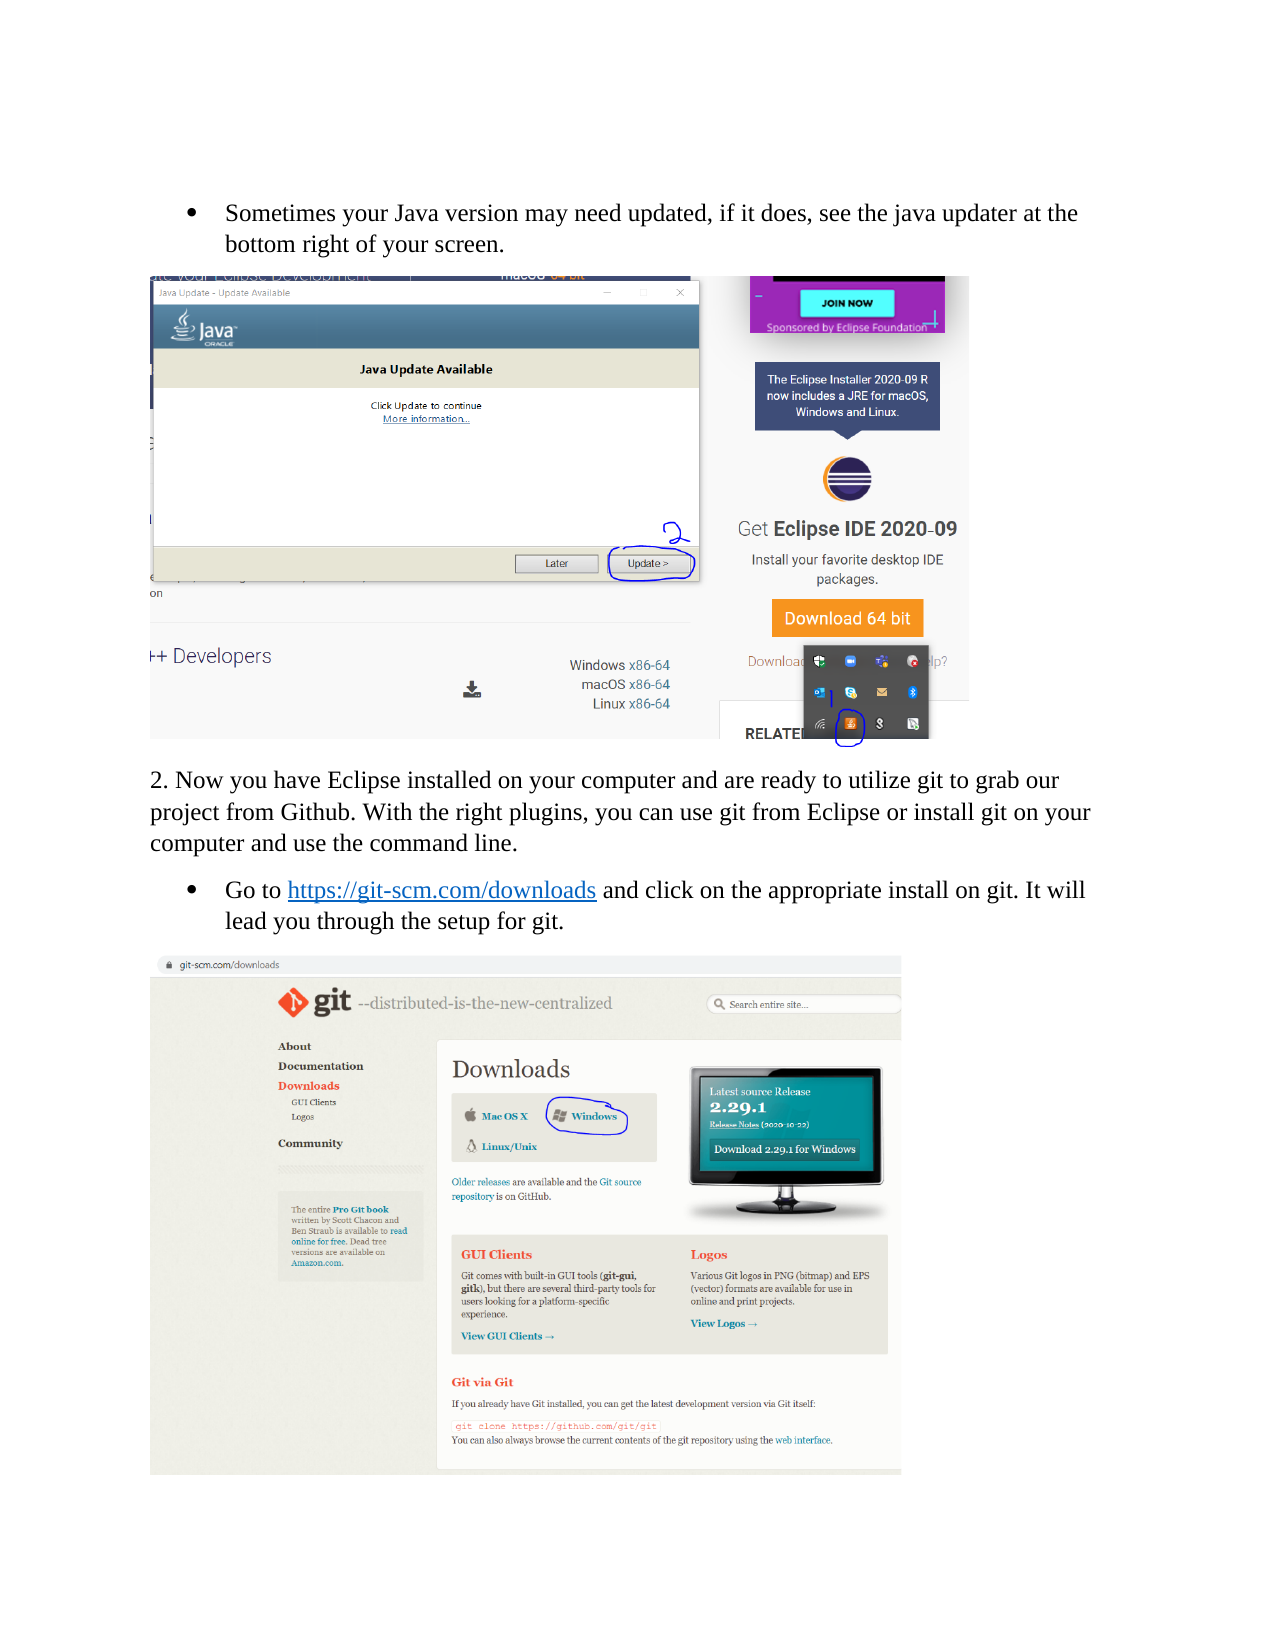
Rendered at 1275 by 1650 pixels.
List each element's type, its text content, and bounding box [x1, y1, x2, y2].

picture [150, 954, 902, 1475]
list Sometimes your Java version may need updated, if it does, see the java updater at the bottom right of your screen. [187, 198, 1125, 257]
picture [150, 276, 970, 747]
text 2. Now you have Eclipse installed on your computer and are ready to utilize git to grab our project from Github. With the right plugins, you can use git from Eclipse or install git on your computer and use the command line. [150, 766, 1125, 856]
list Go to https://git-scm.com/downloads and click on the appropriate install on git. It will lead you through the setup for git. [187, 875, 1125, 935]
